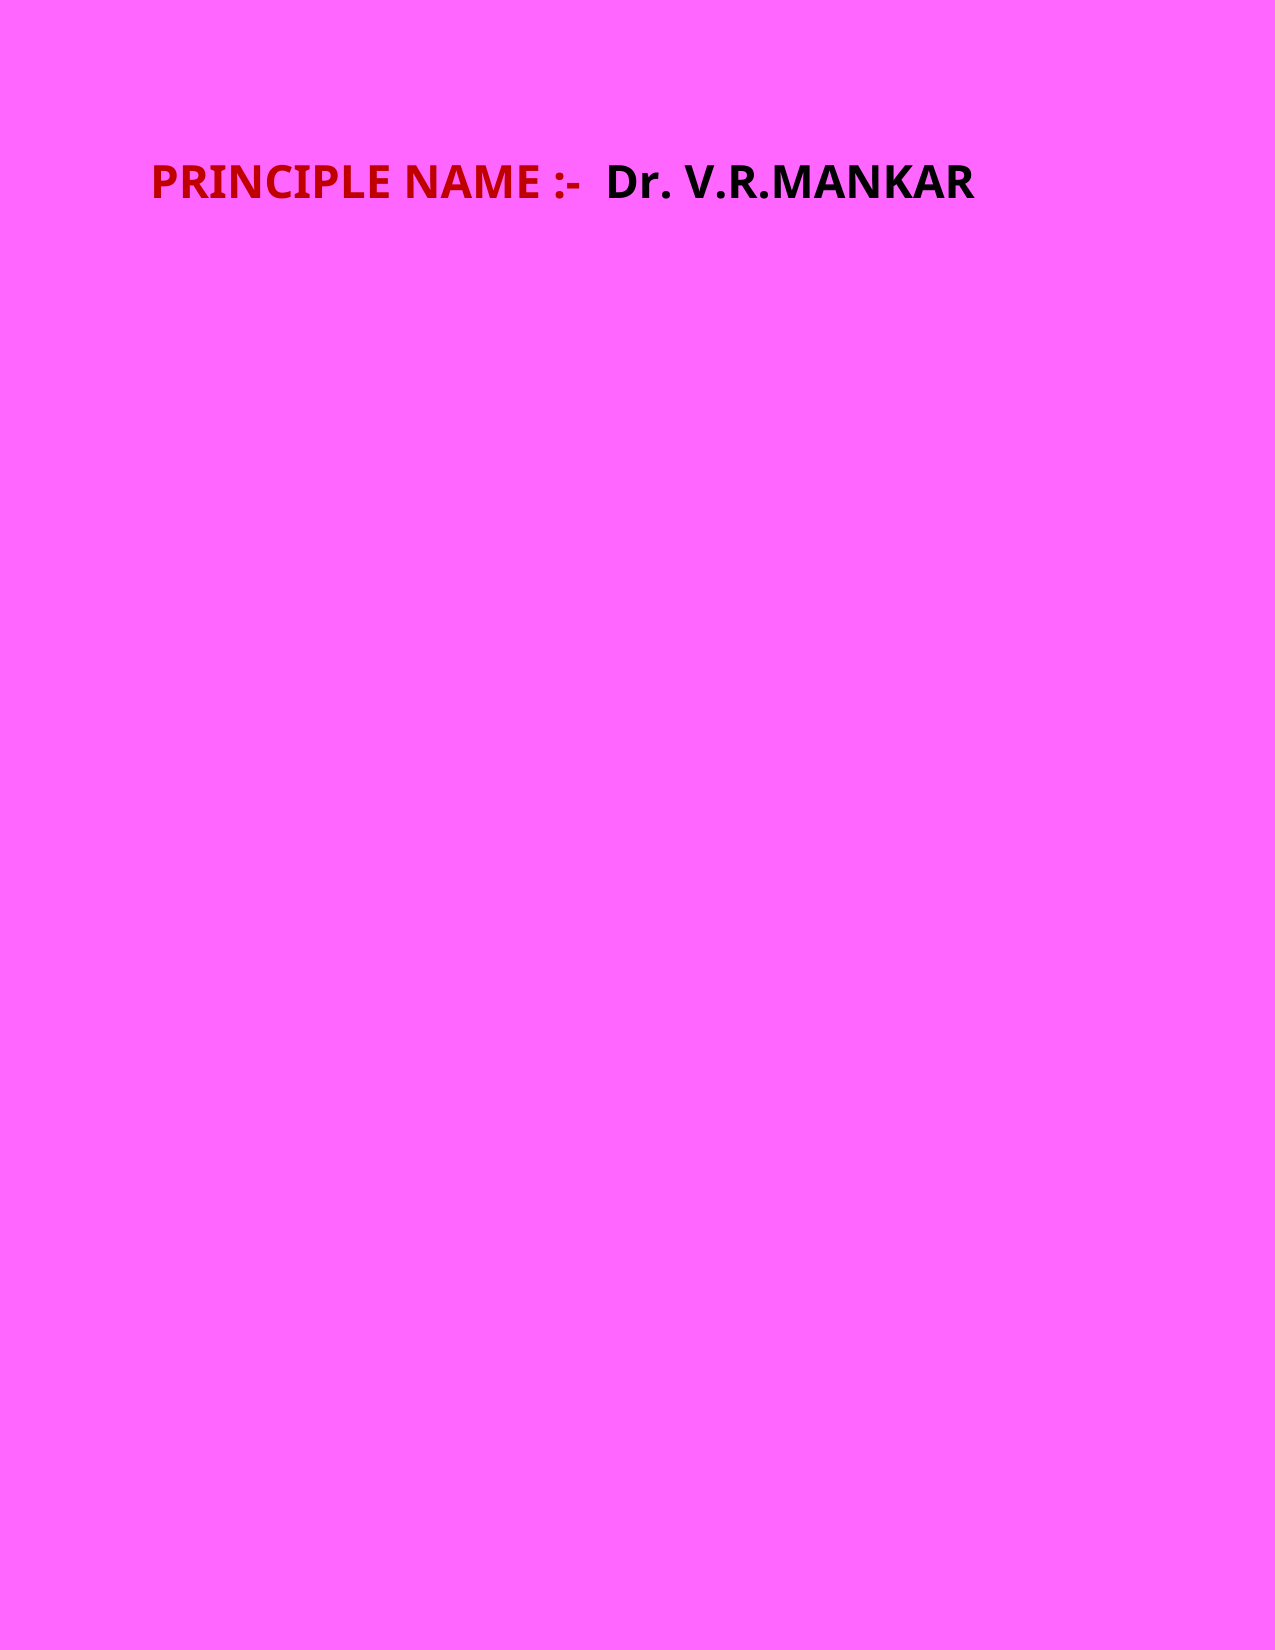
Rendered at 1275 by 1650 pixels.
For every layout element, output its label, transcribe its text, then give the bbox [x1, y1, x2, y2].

text PRINCIPLE NAME :- Dr. V.R.MANKAR [150, 150, 1125, 212]
